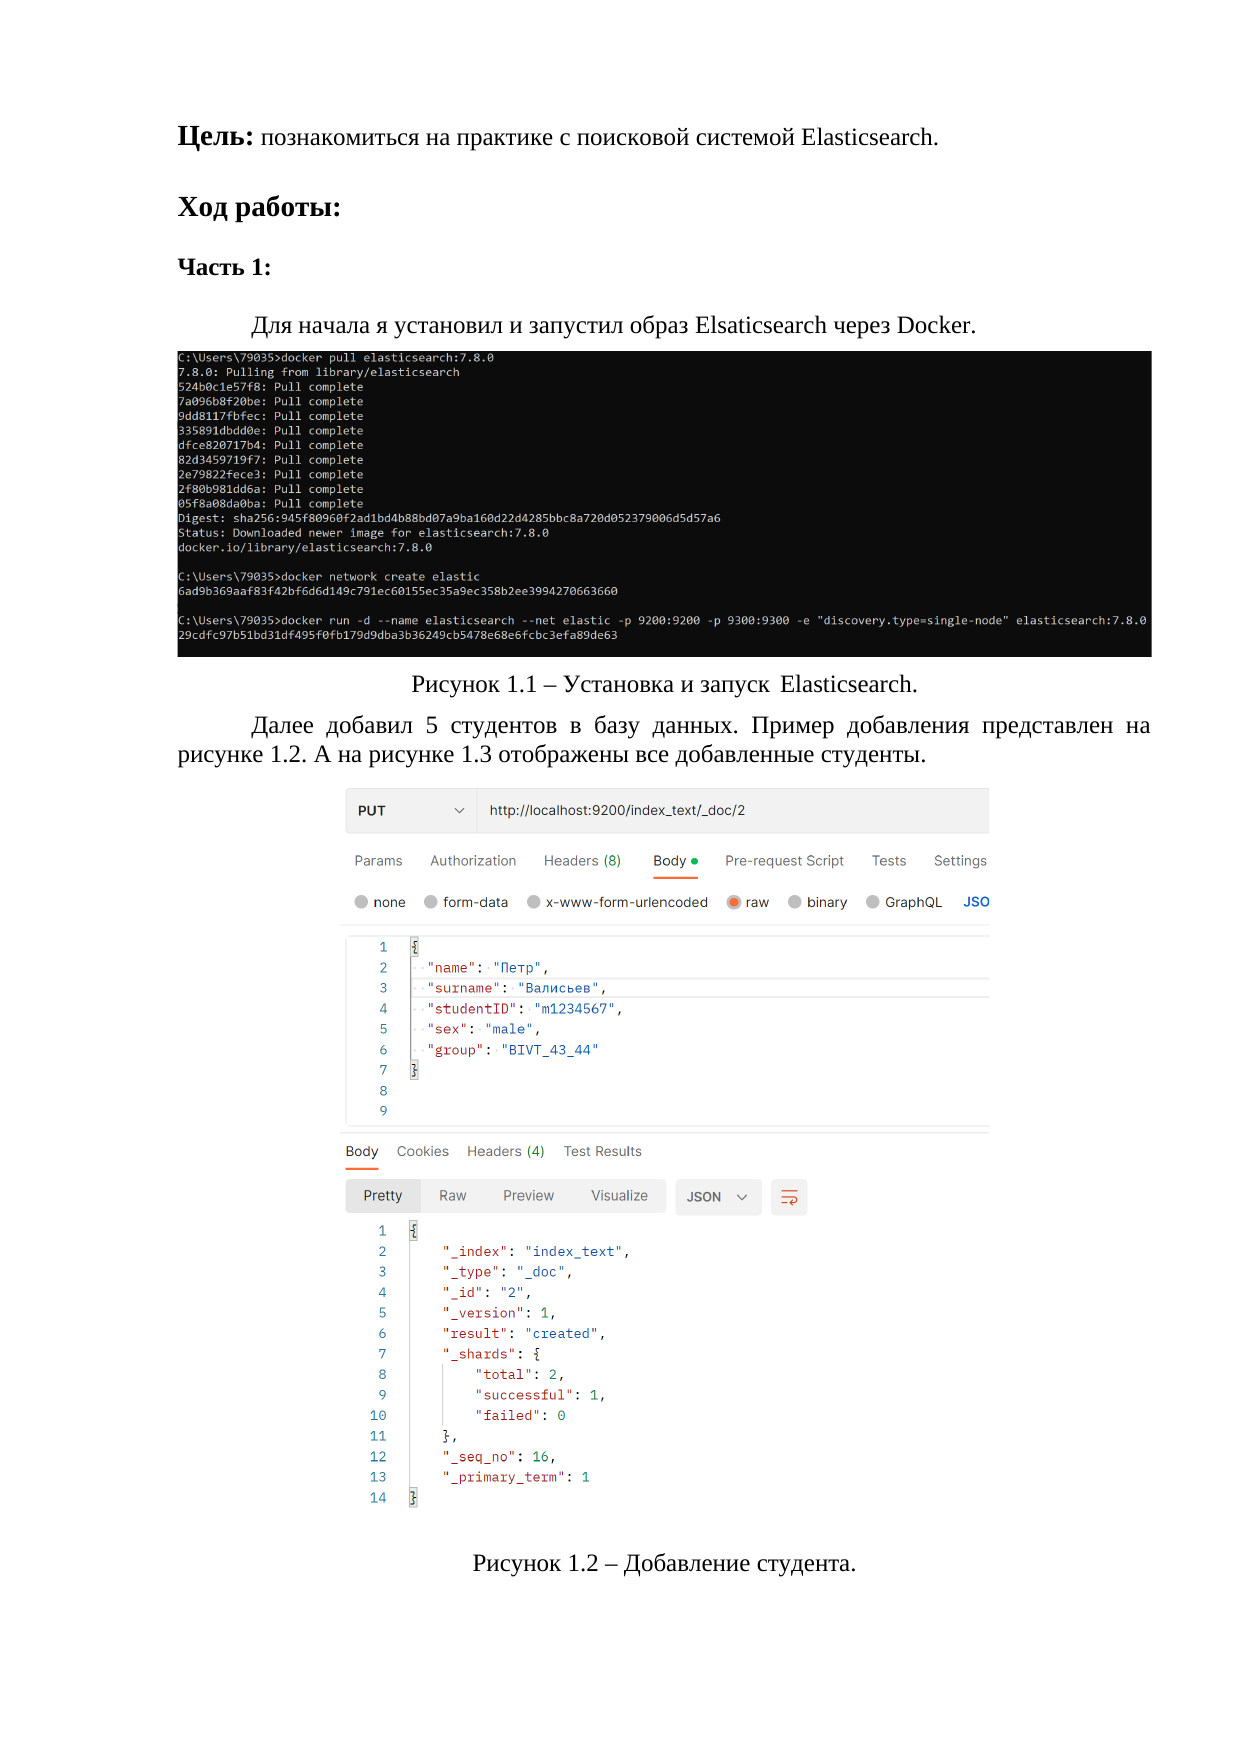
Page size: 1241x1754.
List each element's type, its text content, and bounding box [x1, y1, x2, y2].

text Рисунок 1.2 – Добавление студента. [177, 1548, 1152, 1577]
text Цель: познакомиться на практике с поисковой системой Elasticsearch. [177, 118, 1152, 152]
subtitle Часть 1: [177, 252, 1152, 281]
text Далее добавил 5 студентов в базу данных. Пример добавления представлен на рисунке 1.2. А на рисунке 1.3 отображены все добавленные студенты. [177, 711, 1152, 768]
text Для начала я установил и запустил образ Elsaticsearch через Docker. [177, 310, 1152, 338]
picture [339, 780, 990, 1536]
subtitle Ход работы: [177, 189, 1152, 223]
text Рисунок 1.1 – Установка и запуск Elasticsearch. [177, 669, 1152, 698]
picture [177, 351, 1152, 657]
